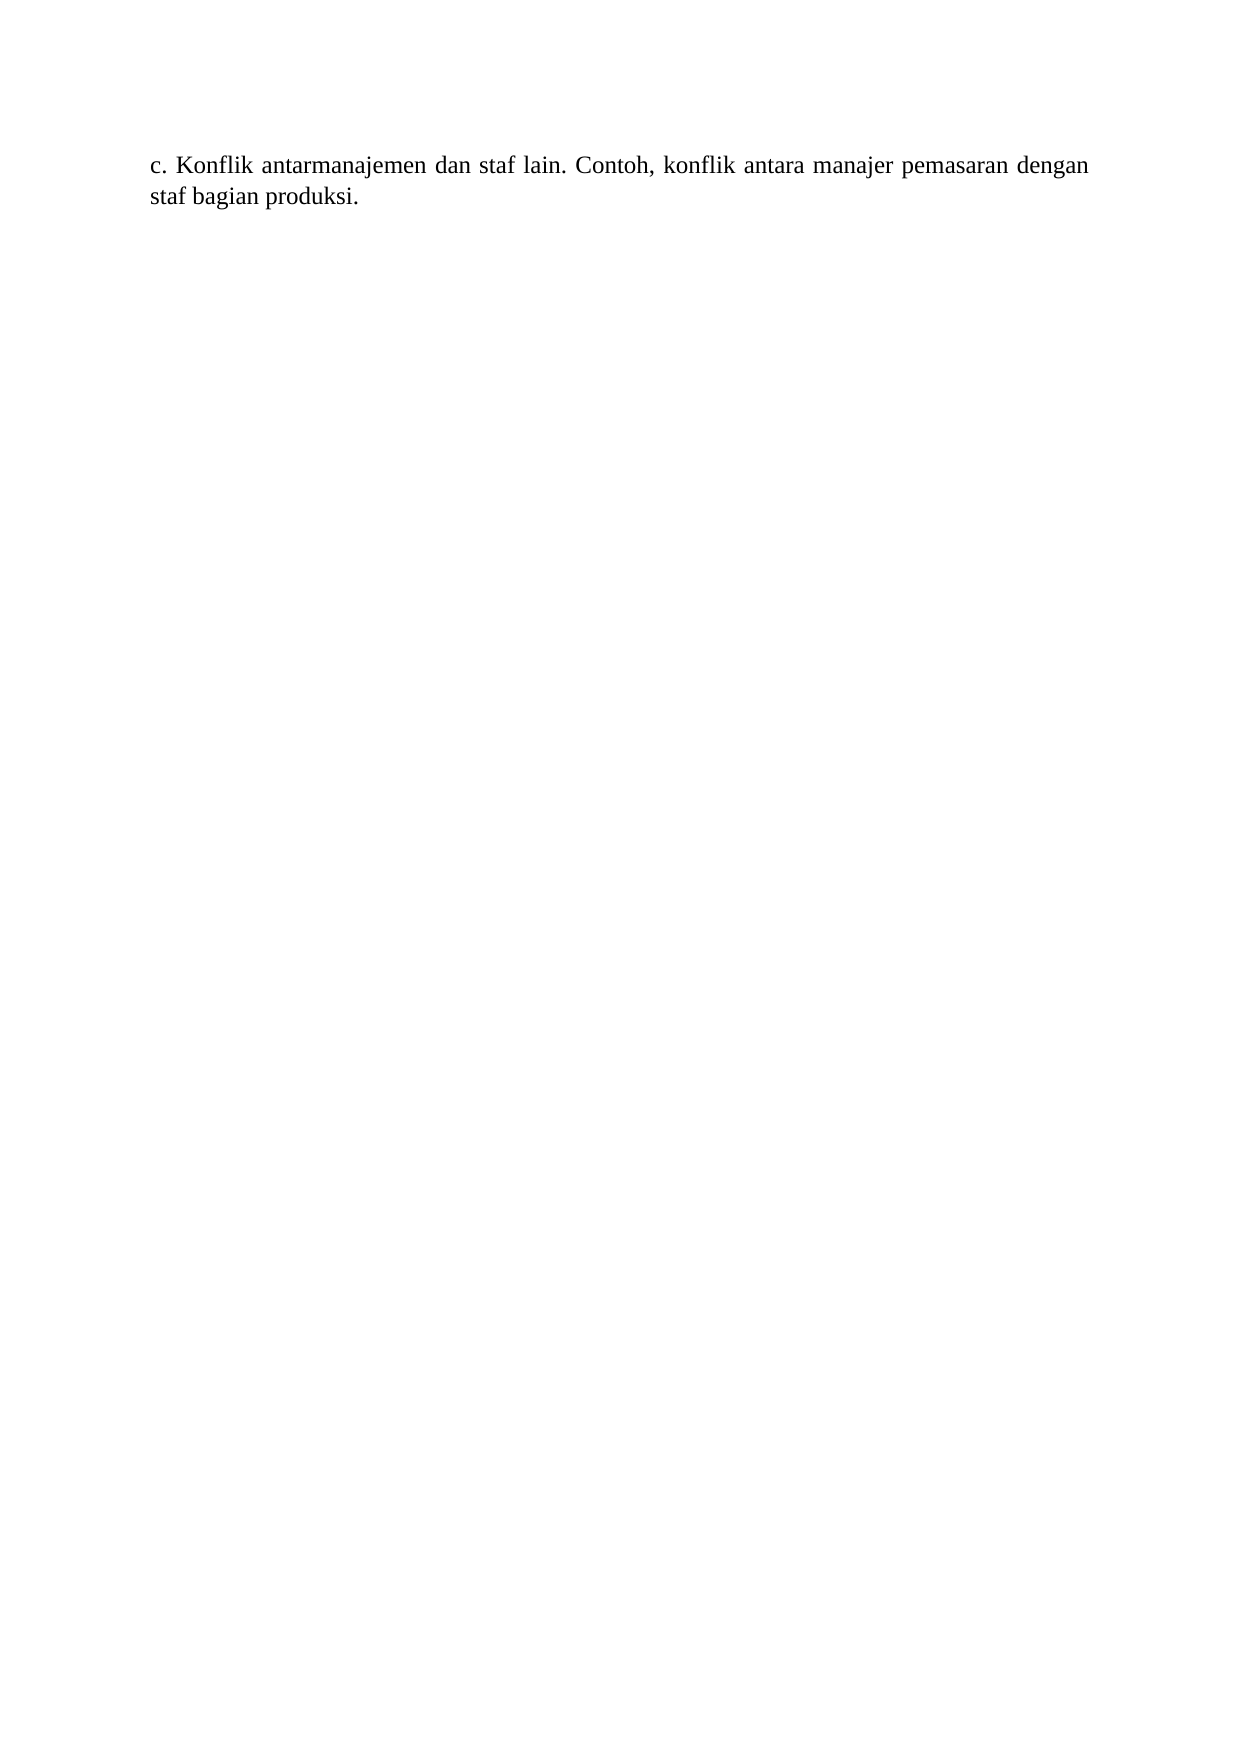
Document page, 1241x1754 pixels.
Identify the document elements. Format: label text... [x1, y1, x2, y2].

text c. Konflik antarmanajemen dan staf lain. Contoh, konflik antara manajer pemasaran dengan staf bagian produksi. [150, 150, 1090, 210]
